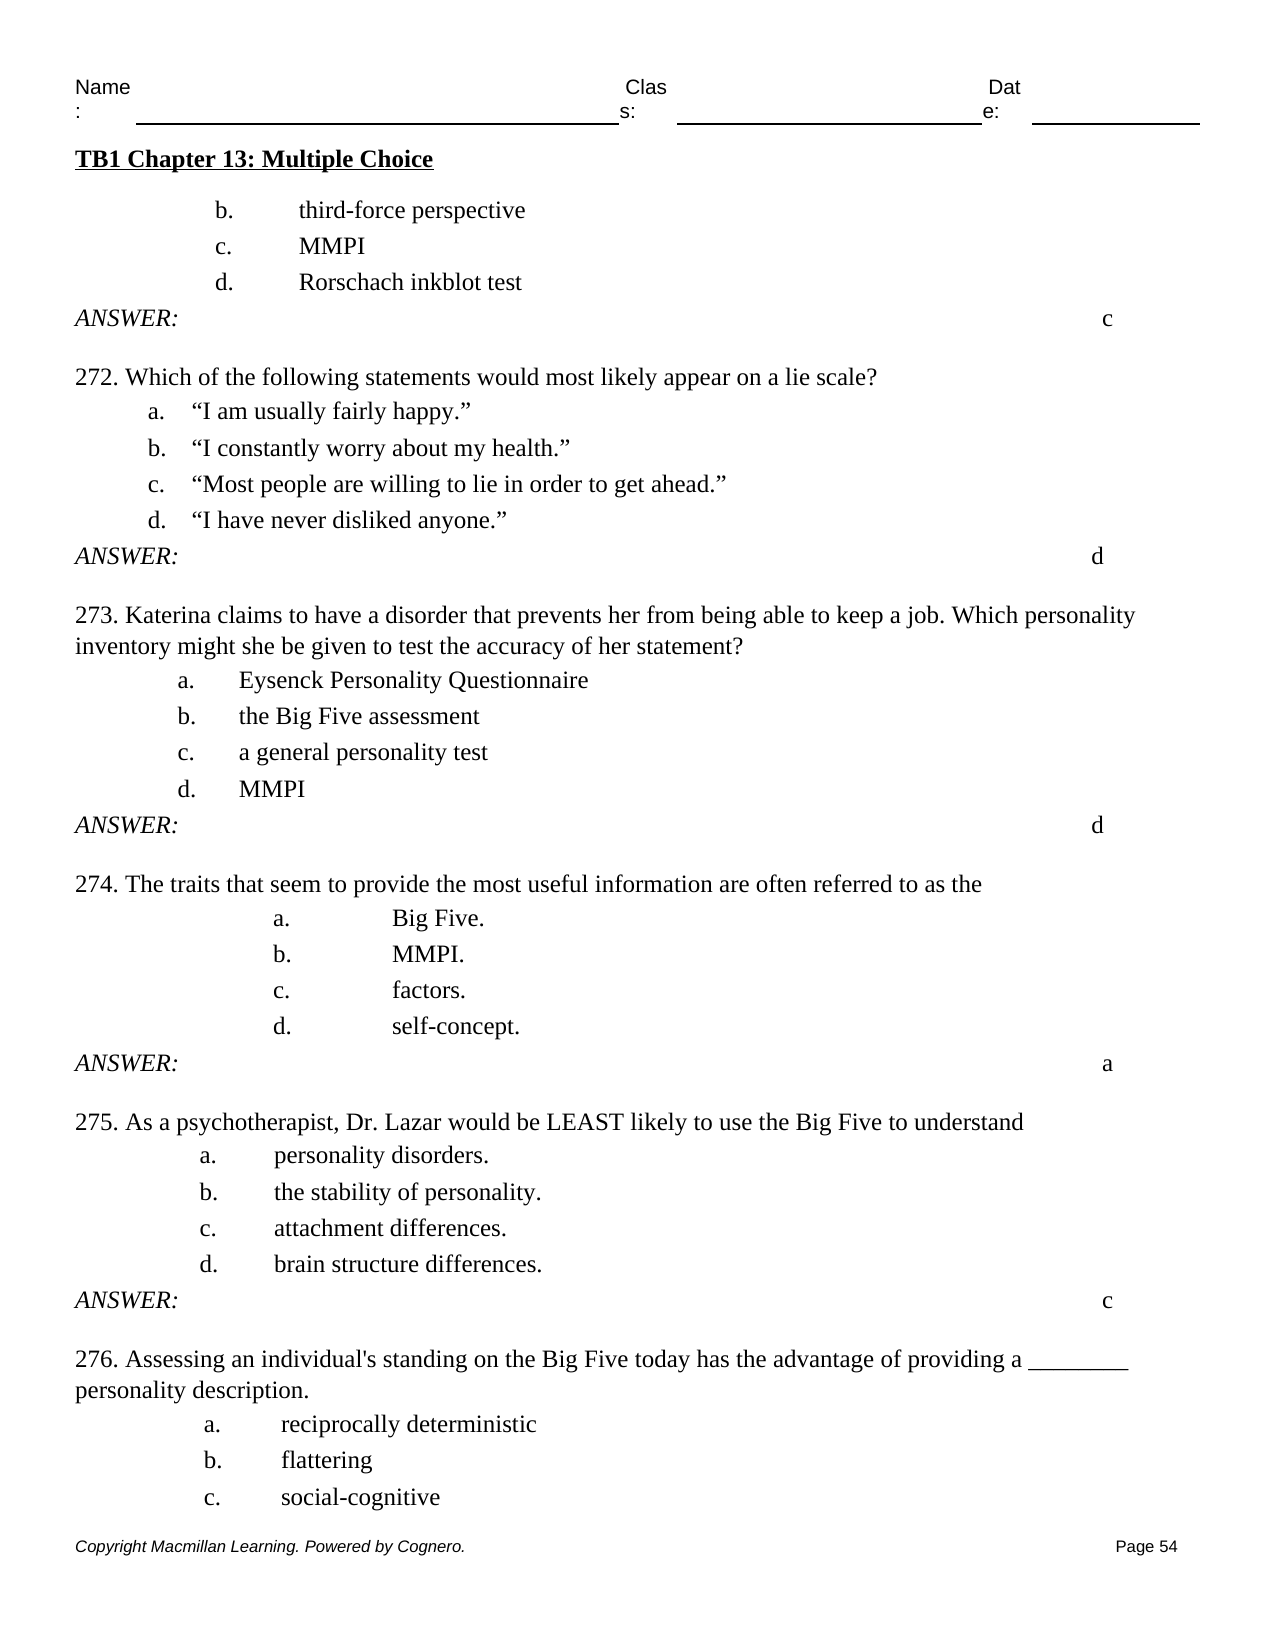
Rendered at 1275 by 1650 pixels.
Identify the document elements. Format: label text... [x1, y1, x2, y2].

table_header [75, 192, 1200, 336]
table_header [75, 1345, 1200, 1515]
table_header 274. The traits that seem to provide the most useful information are often referred to as the [75, 869, 1200, 1080]
table_header 273. Katerina claims to have a disorder that prevents her from being able to keep a job. Which personality inventory might she be given to test the accuracy of her statement? [75, 600, 1200, 842]
table_header 272. Which of the following statements would most likely appear on a lie scale? [75, 363, 1200, 573]
table_header 275. As a psychotherapist, Dr. Lazar would be LEAST likely to use the Big Five to understand [75, 1107, 1200, 1317]
